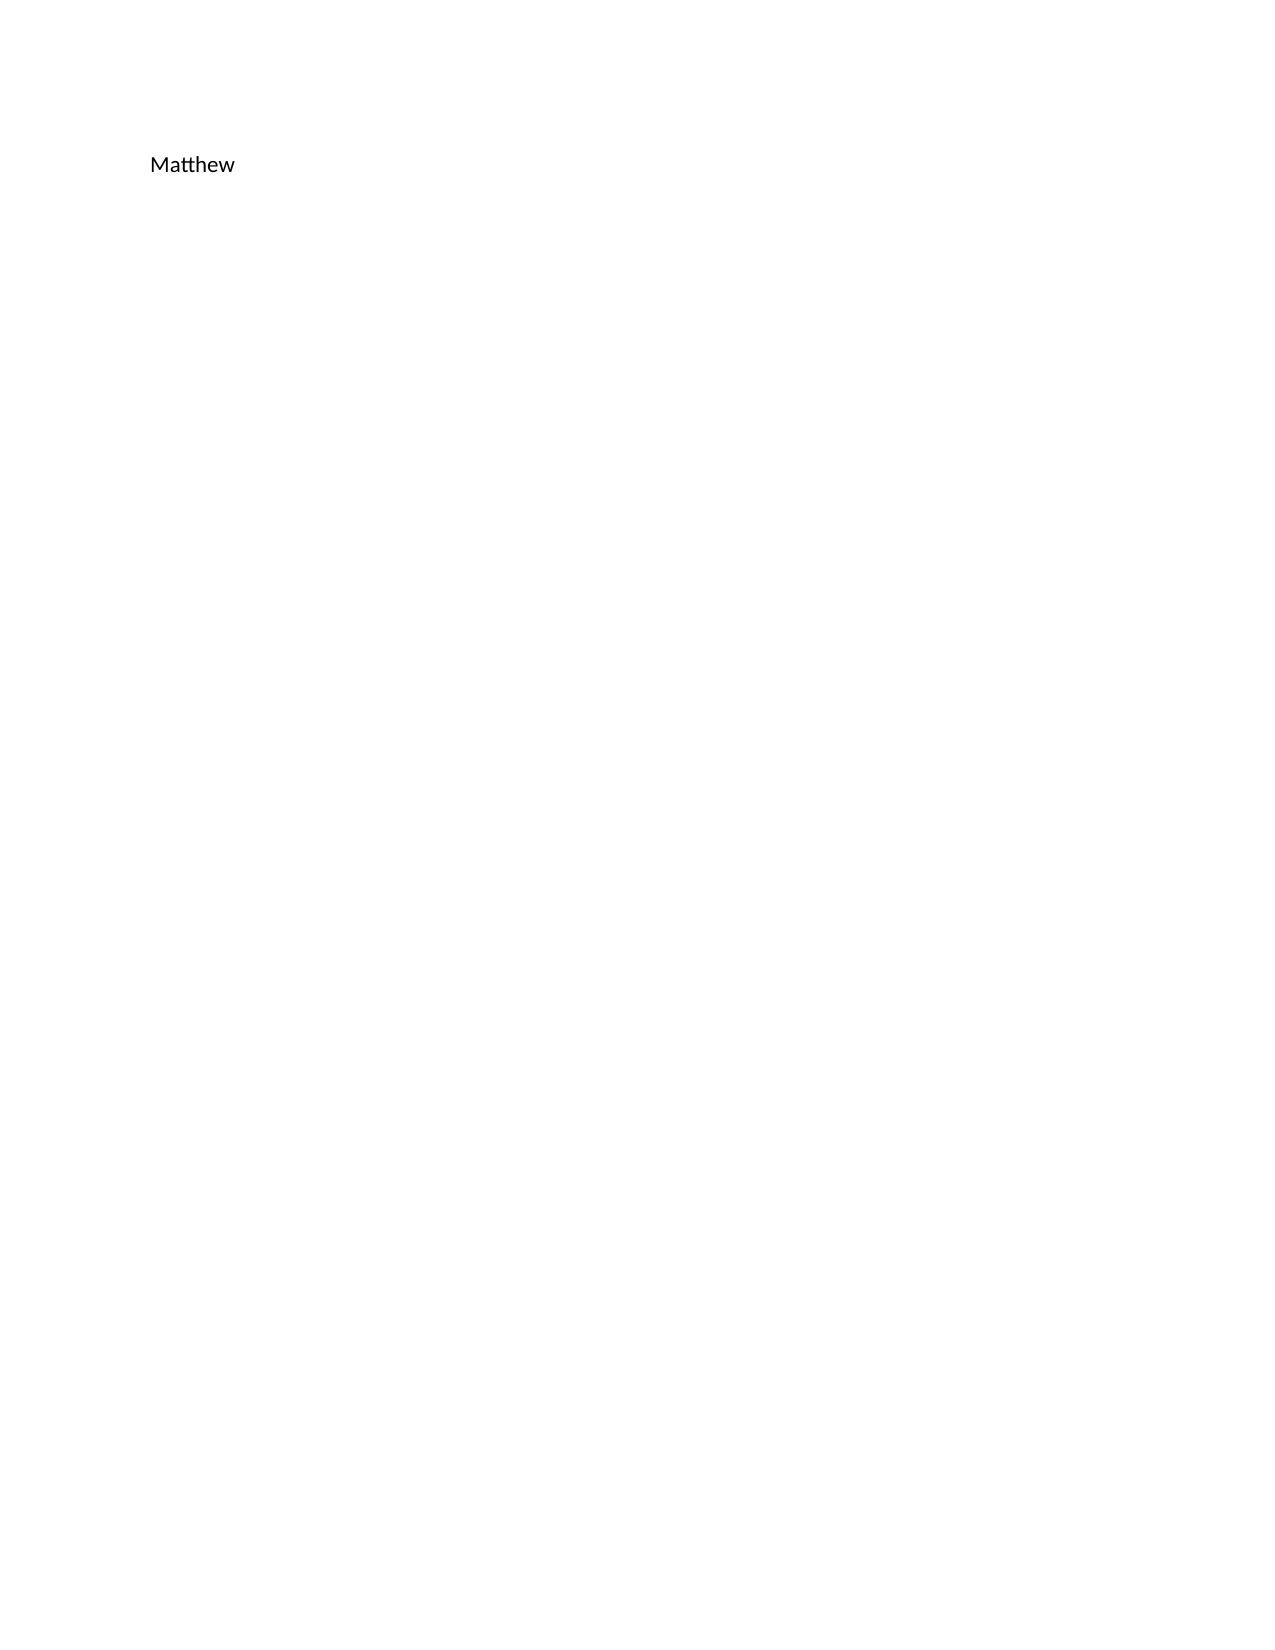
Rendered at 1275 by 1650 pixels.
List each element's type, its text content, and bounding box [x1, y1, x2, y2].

text Matthew [150, 150, 1125, 178]
